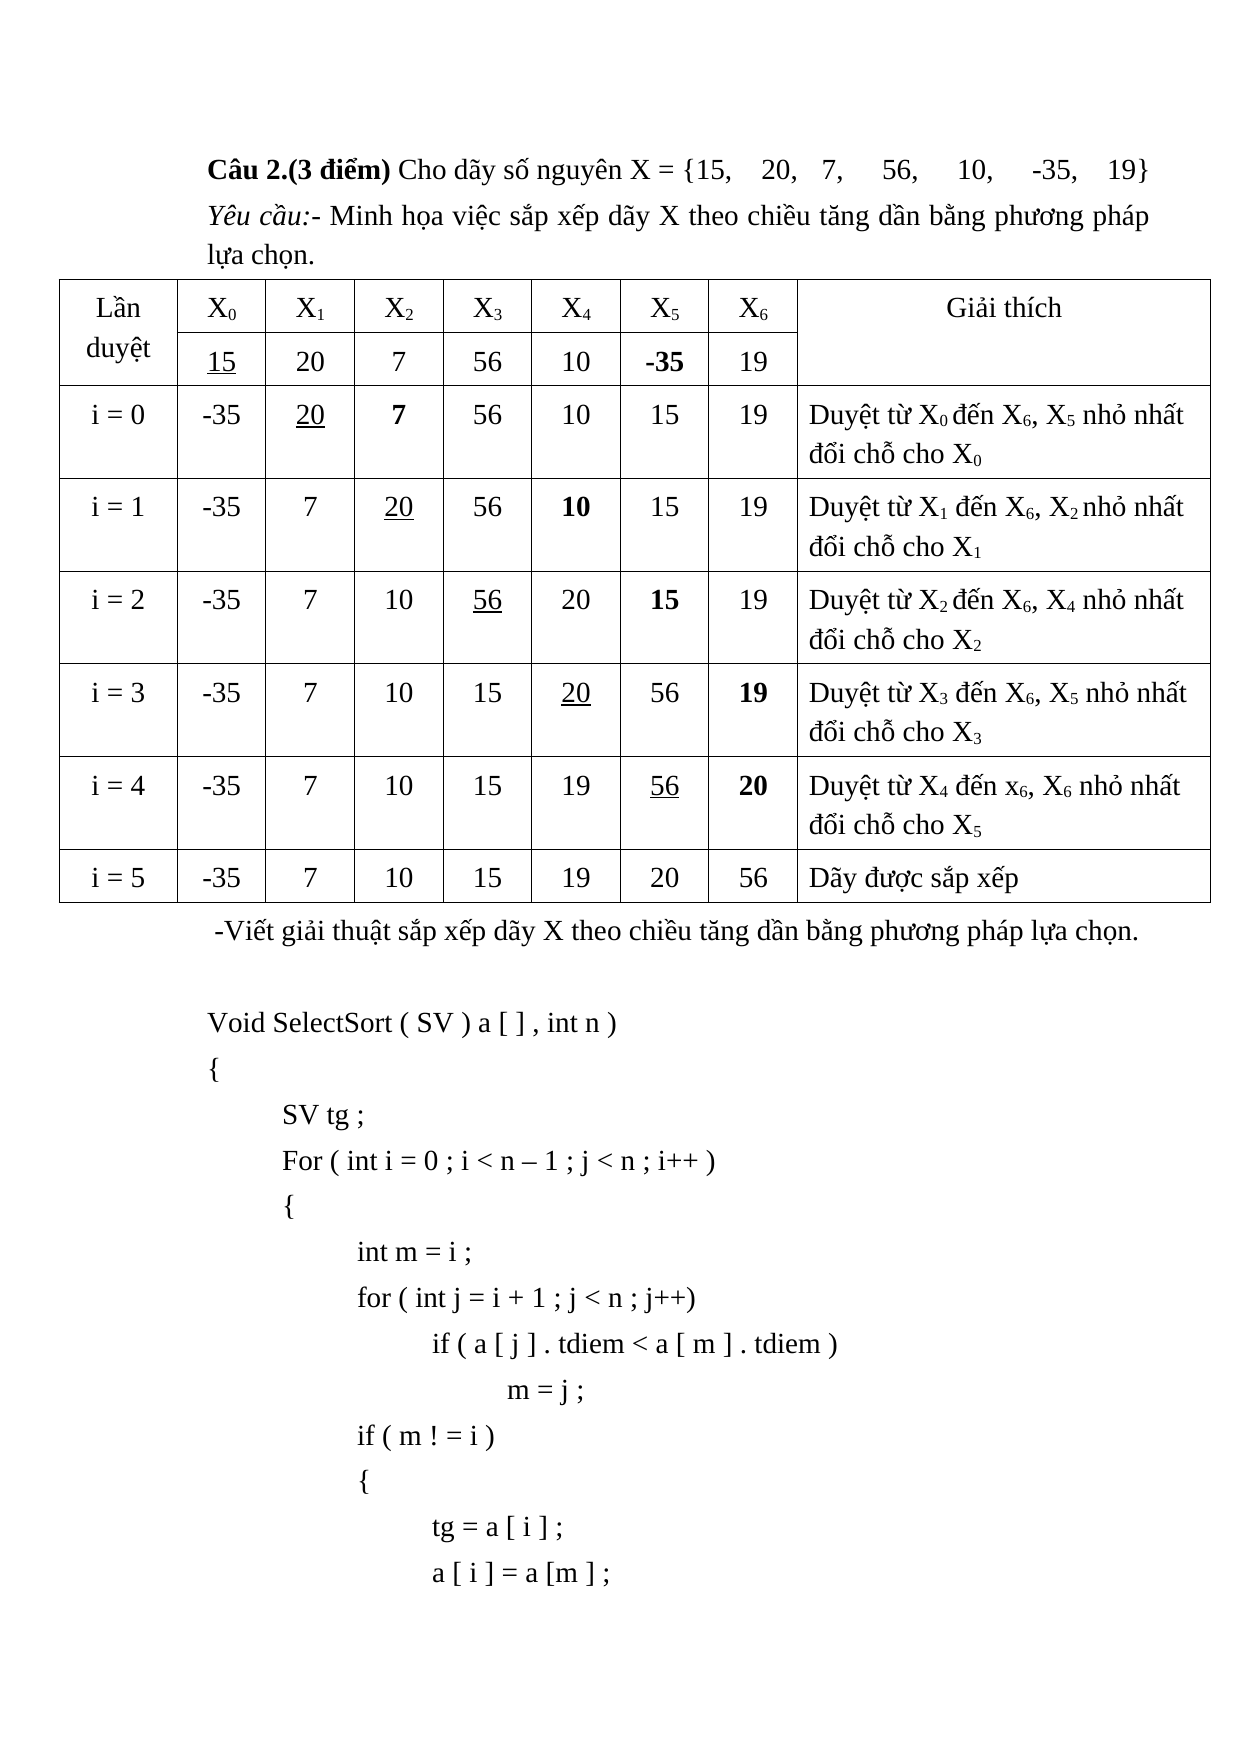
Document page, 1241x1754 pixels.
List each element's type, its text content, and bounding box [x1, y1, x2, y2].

table_cell 15 [444, 850, 531, 902]
table_header X2 [355, 280, 443, 332]
table_cell i = 0 [60, 386, 177, 478]
table_cell -35 [178, 850, 265, 902]
table_cell 7 [266, 572, 354, 663]
text if ( m ! = i ) [282, 1413, 1152, 1453]
table_cell i = 4 [60, 757, 177, 849]
table_cell 15 [621, 479, 708, 571]
table_cell i = 1 [60, 479, 177, 571]
table_cell 15 [444, 664, 531, 756]
table_cell 56 [444, 386, 531, 478]
text for ( int j = i + 1 ; j < n ; j++) [207, 1276, 1152, 1315]
table_cell 20 [532, 664, 620, 756]
table_cell 56 [709, 850, 797, 902]
table_cell -35 [178, 572, 265, 663]
table_cell 7 [266, 479, 354, 571]
table_cell 56 [444, 572, 531, 663]
table_cell 56 [444, 333, 531, 385]
table_cell 15 [444, 757, 531, 849]
table_cell -35 [178, 479, 265, 571]
table_cell 10 [355, 572, 443, 663]
table_cell 10 [355, 850, 443, 902]
table_cell 7 [266, 664, 354, 756]
text tg = a [ i ] ; [207, 1505, 1152, 1544]
table_header X3 [444, 280, 531, 332]
table_cell 10 [355, 757, 443, 849]
table_cell 15 [621, 386, 708, 478]
table_cell 10 [532, 386, 620, 478]
text m = j ; [207, 1367, 1152, 1407]
table_cell Duyệt từ X0 đến X6, X5 nhỏ nhất đổi chỗ cho X0 [798, 386, 1210, 478]
table_cell -35 [178, 386, 265, 478]
text Câu 2.(3 điểm) Cho dãy số nguyên X = {15, 20, 7, 56, 10, -35, 19} [207, 148, 1152, 187]
table_cell 19 [532, 757, 620, 849]
table_header X5 [621, 280, 708, 332]
table_cell 19 [709, 386, 797, 478]
table_cell 20 [532, 572, 620, 663]
text -Viết giải thuật sắp xếp dãy X theo chiều tăng dần bằng phương pháp lựa chọn. [207, 909, 1152, 949]
text { [207, 1184, 1152, 1224]
text Yêu cầu:- Minh họa việc sắp xếp dãy X theo chiều tăng dần bằng phương pháp lựa chọn. [207, 193, 1152, 273]
table_cell 19 [709, 572, 797, 663]
table_header X1 [266, 280, 354, 332]
text SV tg ; [207, 1092, 1152, 1132]
table_cell Duyệt từ X1 đến X6, X2 nhỏ nhất đổi chỗ cho X1 [798, 479, 1210, 571]
table_cell 10 [355, 664, 443, 756]
table_header Giải thích [798, 280, 1210, 385]
text int m = i ; [207, 1230, 1152, 1269]
text { [282, 1459, 1152, 1499]
table_cell i = 5 [60, 850, 177, 902]
table_cell 19 [532, 850, 620, 902]
table_cell 56 [621, 757, 708, 849]
table_cell 20 [709, 757, 797, 849]
table_cell -35 [178, 757, 265, 849]
table_header X6 [709, 280, 797, 332]
table_cell 19 [709, 479, 797, 571]
text { [207, 1047, 1152, 1086]
table_cell i = 2 [60, 572, 177, 663]
table_cell i = 3 [60, 664, 177, 756]
table_cell 7 [266, 850, 354, 902]
text a [ i ] = a [m ] ; [207, 1551, 1152, 1590]
text Void SelectSort ( SV ) a [ ] , int n ) [207, 1001, 1152, 1040]
table_cell Duyệt từ X4 đến x6, X6 nhỏ nhất đổi chỗ cho X5 [798, 757, 1210, 849]
table_cell 19 [709, 333, 797, 385]
table_header X4 [532, 280, 620, 332]
table_cell 56 [621, 664, 708, 756]
table_cell 7 [266, 757, 354, 849]
table_header Lần duyệt [60, 280, 177, 385]
table_cell 15 [621, 572, 708, 663]
table_cell 20 [355, 479, 443, 571]
text For ( int i = 0 ; i < n – 1 ; j < n ; i++ ) [207, 1138, 1152, 1178]
table_cell -35 [178, 664, 265, 756]
table_cell 20 [266, 386, 354, 478]
table_cell 20 [621, 850, 708, 902]
table_cell 20 [266, 333, 354, 385]
table_cell 10 [532, 479, 620, 571]
table_cell 7 [355, 386, 443, 478]
text if ( a [ j ] . tdiem < a [ m ] . tdiem ) [207, 1322, 1152, 1361]
table_cell 56 [444, 479, 531, 571]
table_cell -35 [621, 333, 708, 385]
table_cell Duyệt từ X3 đến X6, X5 nhỏ nhất đổi chỗ cho X3 [798, 664, 1210, 756]
table_cell 10 [532, 333, 620, 385]
table_cell Duyệt từ X2 đến X6, X4 nhỏ nhất đổi chỗ cho X2 [798, 572, 1210, 663]
table_cell Dãy được sắp xếp [798, 850, 1210, 902]
table_cell 19 [709, 664, 797, 756]
table_cell 15 [178, 333, 265, 385]
table_header X0 [178, 280, 265, 332]
table_cell 7 [355, 333, 443, 385]
